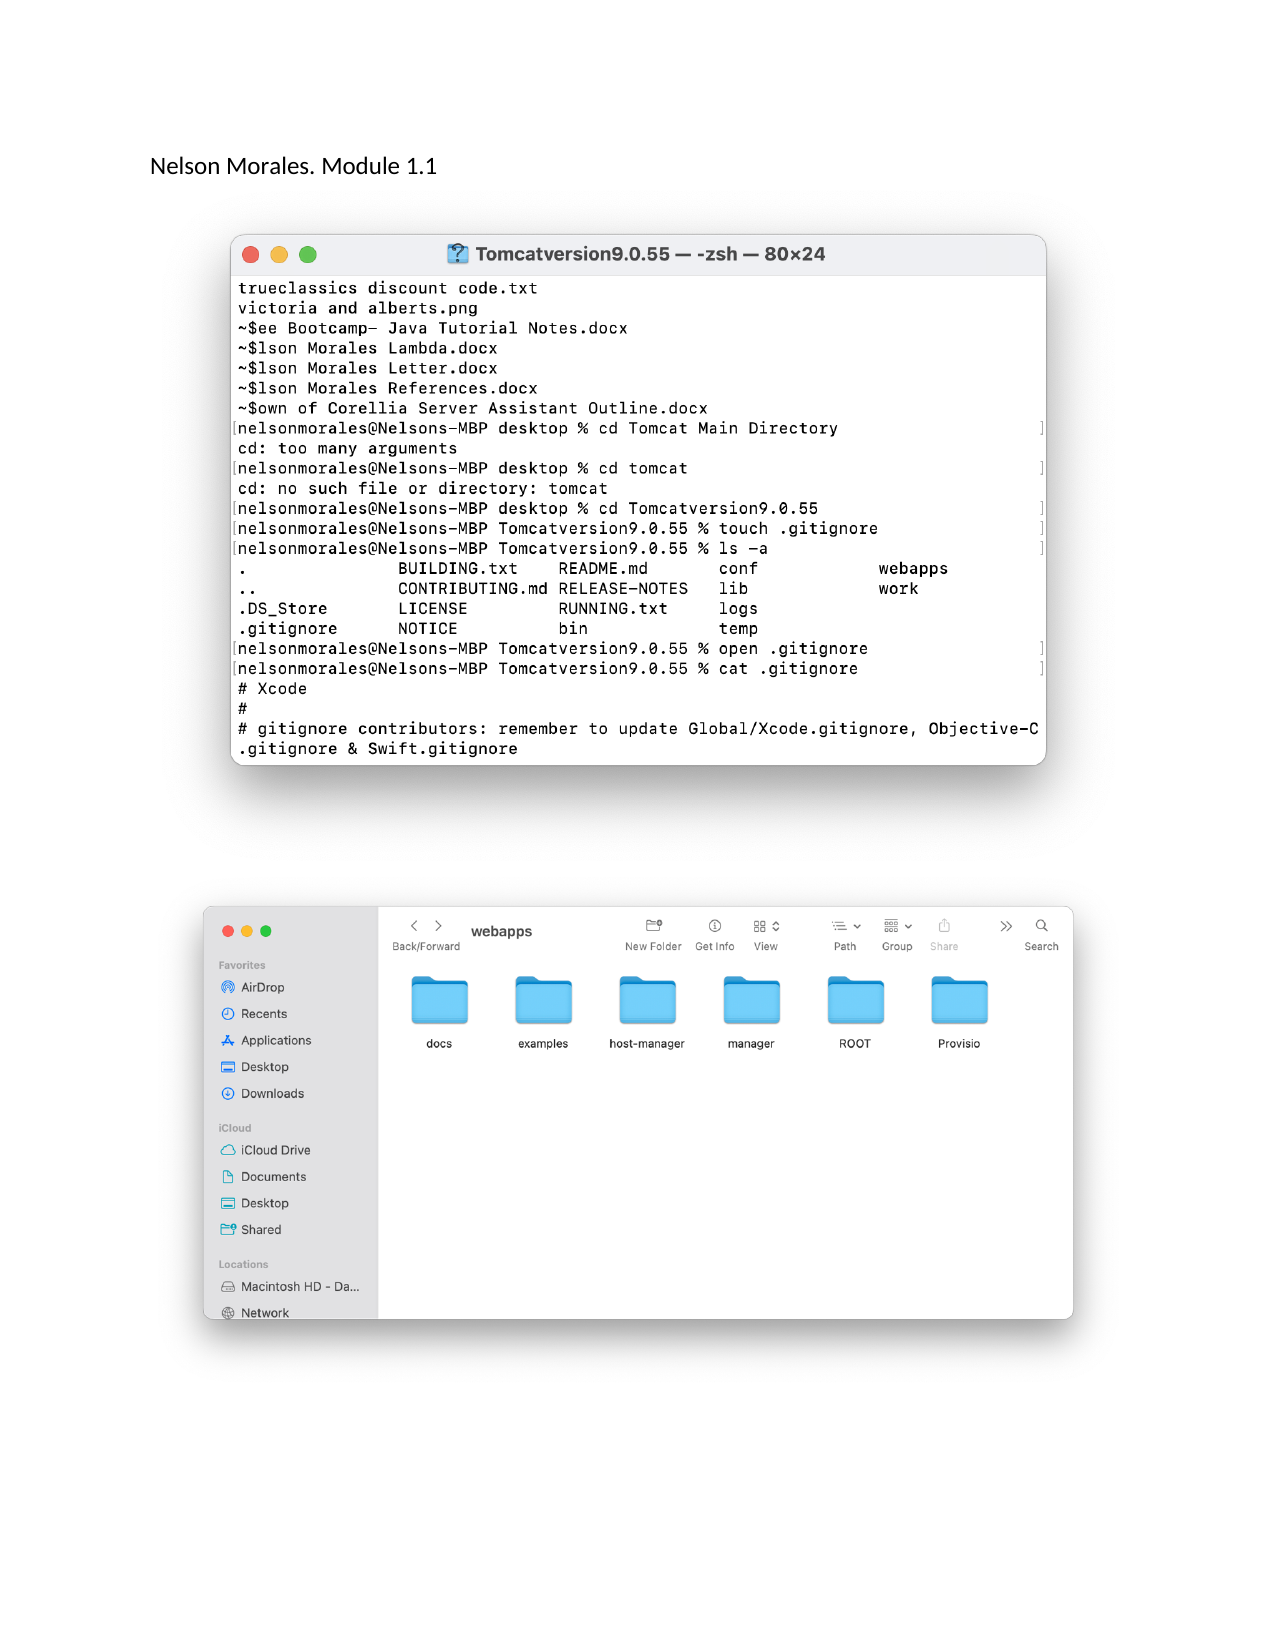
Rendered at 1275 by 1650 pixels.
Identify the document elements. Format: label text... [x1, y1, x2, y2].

picture [150, 180, 1125, 1389]
text Nelson Morales. Module 1.1 [150, 150, 1125, 180]
